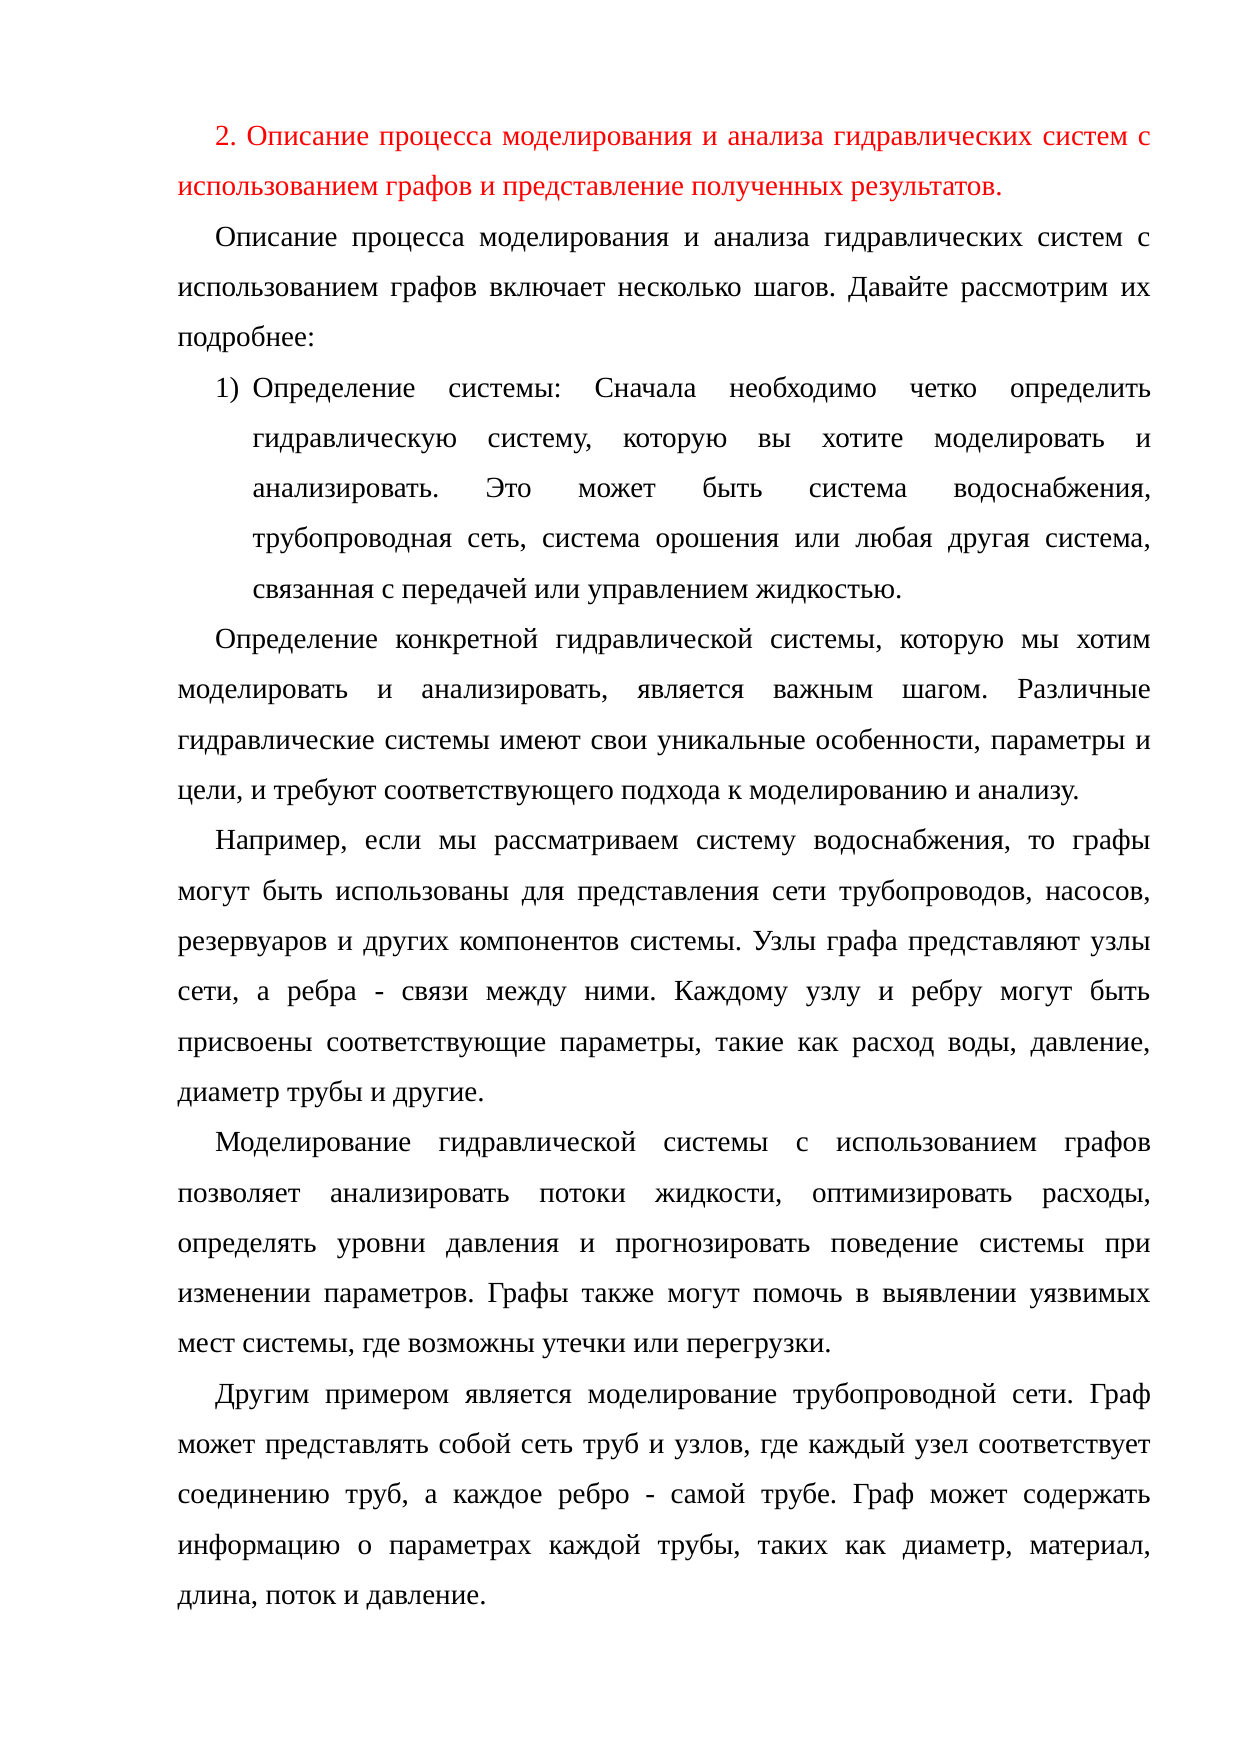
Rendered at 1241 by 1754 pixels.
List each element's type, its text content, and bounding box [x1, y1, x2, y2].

text 2. Описание процесса моделирования и анализа гидравлических систем с использованием графов и представление полученных результатов. [177, 118, 1152, 202]
text Моделирование гидравлической системы с использованием графов позволяет анализировать потоки жидкости, оптимизировать расходы, определять уровни давления и прогнозировать поведение системы при изменении параметров. Графы также могут помочь в выявлении уязвимых мест системы, где возможны утечки или перегрузки. [177, 1124, 1152, 1359]
list Определение системы: Сначала необходимо четко определить гидравлическую систему, которую вы хотите моделировать и анализировать. Это может быть система водоснабжения, трубопроводная сеть, система орошения или любая другая система, связанная с передачей или управлением жидкостью. [215, 370, 1152, 604]
text Например, если мы рассматриваем систему водоснабжения, то графы могут быть использованы для представления сети трубопроводов, насосов, резервуаров и других компонентов системы. Узлы графа представляют узлы сети, а ребра - связи между ними. Каждому узлу и ребру могут быть присвоены соответствующие параметры, такие как расход воды, давление, диаметр трубы и другие. [177, 822, 1152, 1108]
text Определение конкретной гидравлической системы, которую мы хотим моделировать и анализировать, является важным шагом. Различные гидравлические системы имеют свои уникальные особенности, параметры и цели, и требуют соответствующего подхода к моделированию и анализу. [177, 621, 1152, 806]
text Другим примером является моделирование трубопроводной сети. Граф может представлять собой сеть труб и узлов, где каждый узел соответствует соединению труб, а каждое ребро - самой трубе. Граф может содержать информацию о параметрах каждой трубы, таких как диаметр, материал, длина, поток и давление. [177, 1376, 1152, 1611]
text Описание процесса моделирования и анализа гидравлических систем с использованием графов включает несколько шагов. Давайте рассмотрим их подробнее: [177, 219, 1152, 353]
